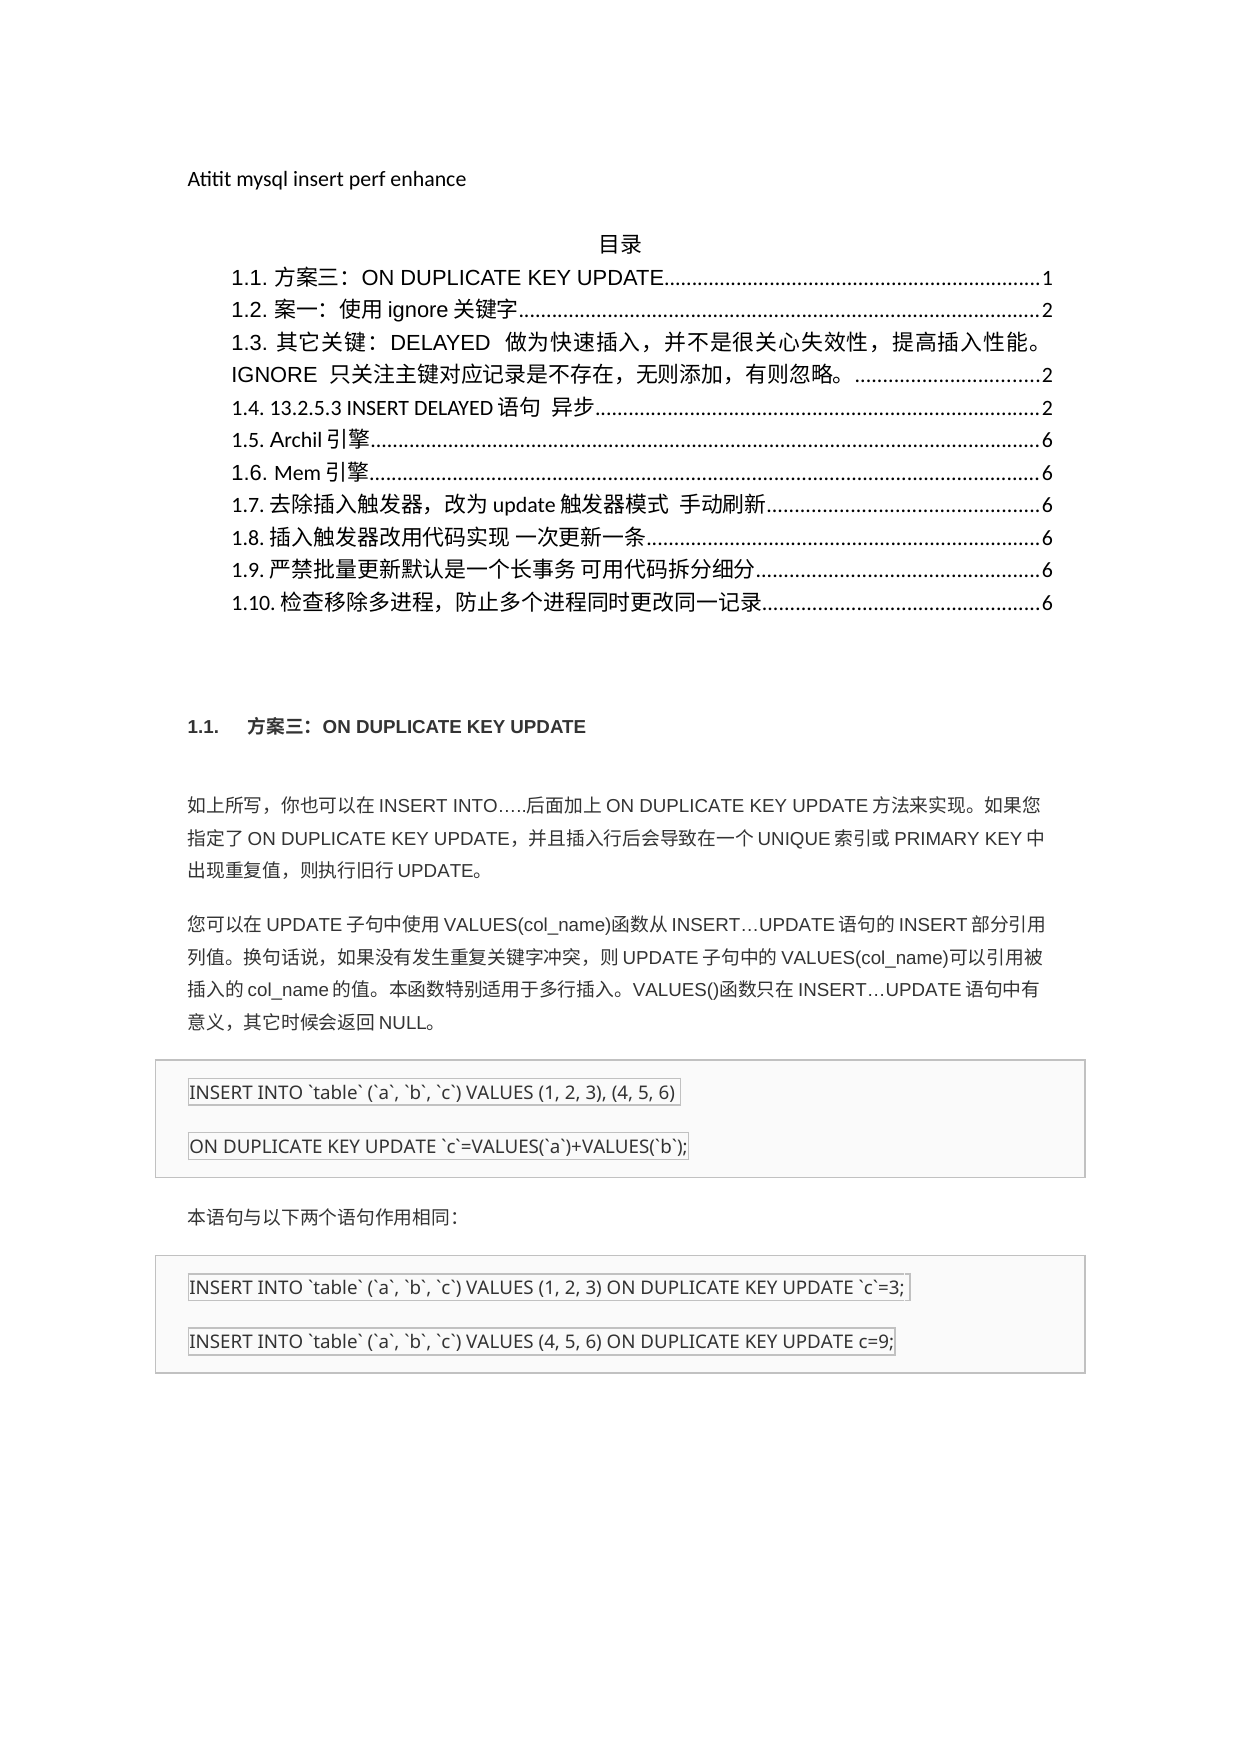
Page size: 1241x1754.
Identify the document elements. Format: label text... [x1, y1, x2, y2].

text INSERT INTO `table` (`a`, `b`, `c`) VALUES (1, 2, 3) ON DUPLICATE KEY UPDATE `c`=3; [156, 1256, 1084, 1303]
text Atitit mysql insert perf enhance [187, 162, 1053, 194]
text INSERT INTO `table` (`a`, `b`, `c`) VALUES (4, 5, 6) ON DUPLICATE KEY UPDATE c=9; [156, 1309, 1084, 1372]
text 如‍上所写，你也可以在INSERT INTO…..后面加上 ON DUPLICATE KEY UPDATE方法来实现。如果您指定了ON DUPLICATE KEY UPDATE，并且插入行后会导致在一个UNIQUE索引或PRIMARY KEY中出现重复值，则执行旧行UPDATE。 [187, 788, 1053, 886]
subtitle 方案三：ON DUPLICATE KEY UPDATE [187, 709, 1053, 742]
text 您可以在UPDATE子句中使用VALUES(col_name)函数从INSERT…UPDATE语句的INSERT部分引用列值。换句话说，如果没有发生重复关键字冲突，则UPDATE子句中的VALUES(col_name)可以引用被插入的col_name的值。本函数特别适用于多行插入。VALUES()函数只在INSERT…UPDATE语句中有意义，其它时候会返回NULL。 [187, 907, 1053, 1037]
text INSERT INTO `table` (`a`, `b`, `c`) VALUES (1, 2, 3), (4, 5, 6) [156, 1061, 1084, 1108]
text 本语句与以下两个语句作用相同： [187, 1200, 1053, 1233]
text ON DUPLICATE KEY UPDATE `c`=VALUES(`a`)+VALUES(`b`); [156, 1114, 1084, 1177]
